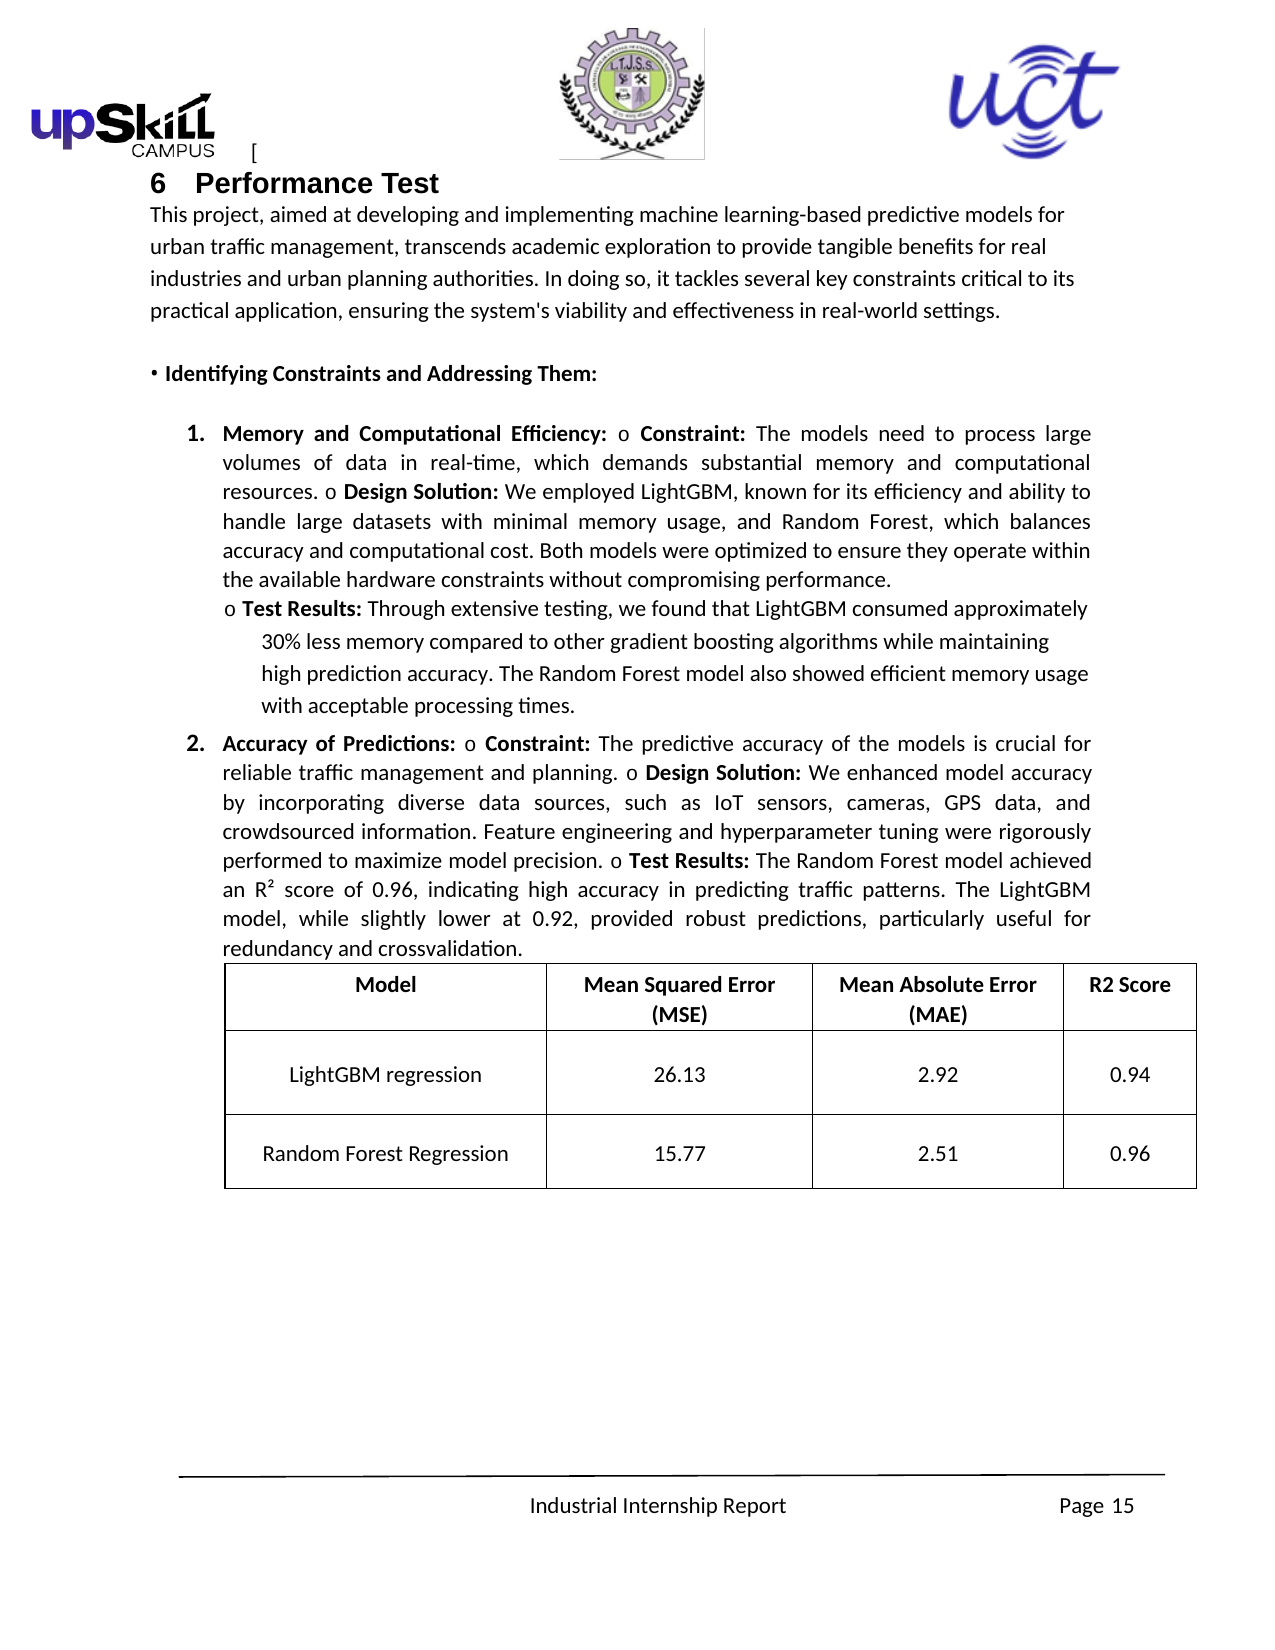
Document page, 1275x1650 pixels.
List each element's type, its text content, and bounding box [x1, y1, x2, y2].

table_cell 26.13 [547, 1031, 812, 1113]
table_header Mean Absolute Error (MAE) [813, 964, 1063, 1030]
table_cell 2.92 [813, 1031, 1063, 1113]
table_cell LightGBM regression [226, 1031, 546, 1113]
table_cell 0.96 [1064, 1115, 1196, 1188]
list Accuracy of Predictions: o Constraint: The predictive accuracy of the models is crucial for reliable traffic management and planning. o Design Solution: We enhanced model accuracy by incorporating diverse data sources, such as IoT sensors, cameras, GPS data, and crowdsourced information. Feature engineering and hyperparameter tuning were rigorously performed to maximize model precision. o Test Results: The Random Forest model achieved an R² score of 0.96, indicating high accuracy in predicting traffic patterns. The LightGBM model, while slightly lower at 0.92, provided robust predictions, particularly useful for redundancy and crossvalidation. [186, 727, 1092, 962]
table_header R2 Score [1064, 964, 1196, 1030]
table_cell Random Forest Regression [226, 1115, 546, 1188]
subtitle Performance Test [150, 166, 1134, 200]
text o Test Results: Through extensive testing, we found that LightGBM consumed approximately 30% less memory compared to other gradient boosting algorithms while maintaining high prediction accuracy. The Random Forest model also showed efficient memory usage with acceptable processing times. [224, 594, 1092, 720]
picture [559, 28, 706, 161]
picture [0, 81, 246, 161]
list Memory and Computational Efficiency: o Constraint: The models need to process large volumes of data in real-time, which demands substantial memory and computational resources. o Design Solution: We employed LightGBM, known for its efficiency and ability to handle large datasets with minimal memory usage, and Random Forest, which balances accuracy and computational cost. Both models were optimized to ensure they operate within the available hardware constraints without compromising performance. [186, 417, 1092, 593]
table_cell 0.94 [1064, 1031, 1196, 1113]
table_header Mean Squared Error (MSE) [547, 964, 812, 1030]
table_header Model [226, 964, 546, 1030]
picture [946, 35, 1125, 161]
text This project, aimed at developing and implementing machine learning-based predictive models for urban traffic management, transcends academic exploration to provide tangible benefits for real industries and urban planning authorities. In doing so, it tackles several key constraints critical to its practical application, ensuring the system's viability and effectiveness in real-world settings. [150, 200, 1092, 324]
text • Identifying Constraints and Addressing Them: [150, 357, 1134, 388]
table_cell 15.77 [547, 1115, 812, 1188]
table_cell 2.51 [813, 1115, 1063, 1188]
